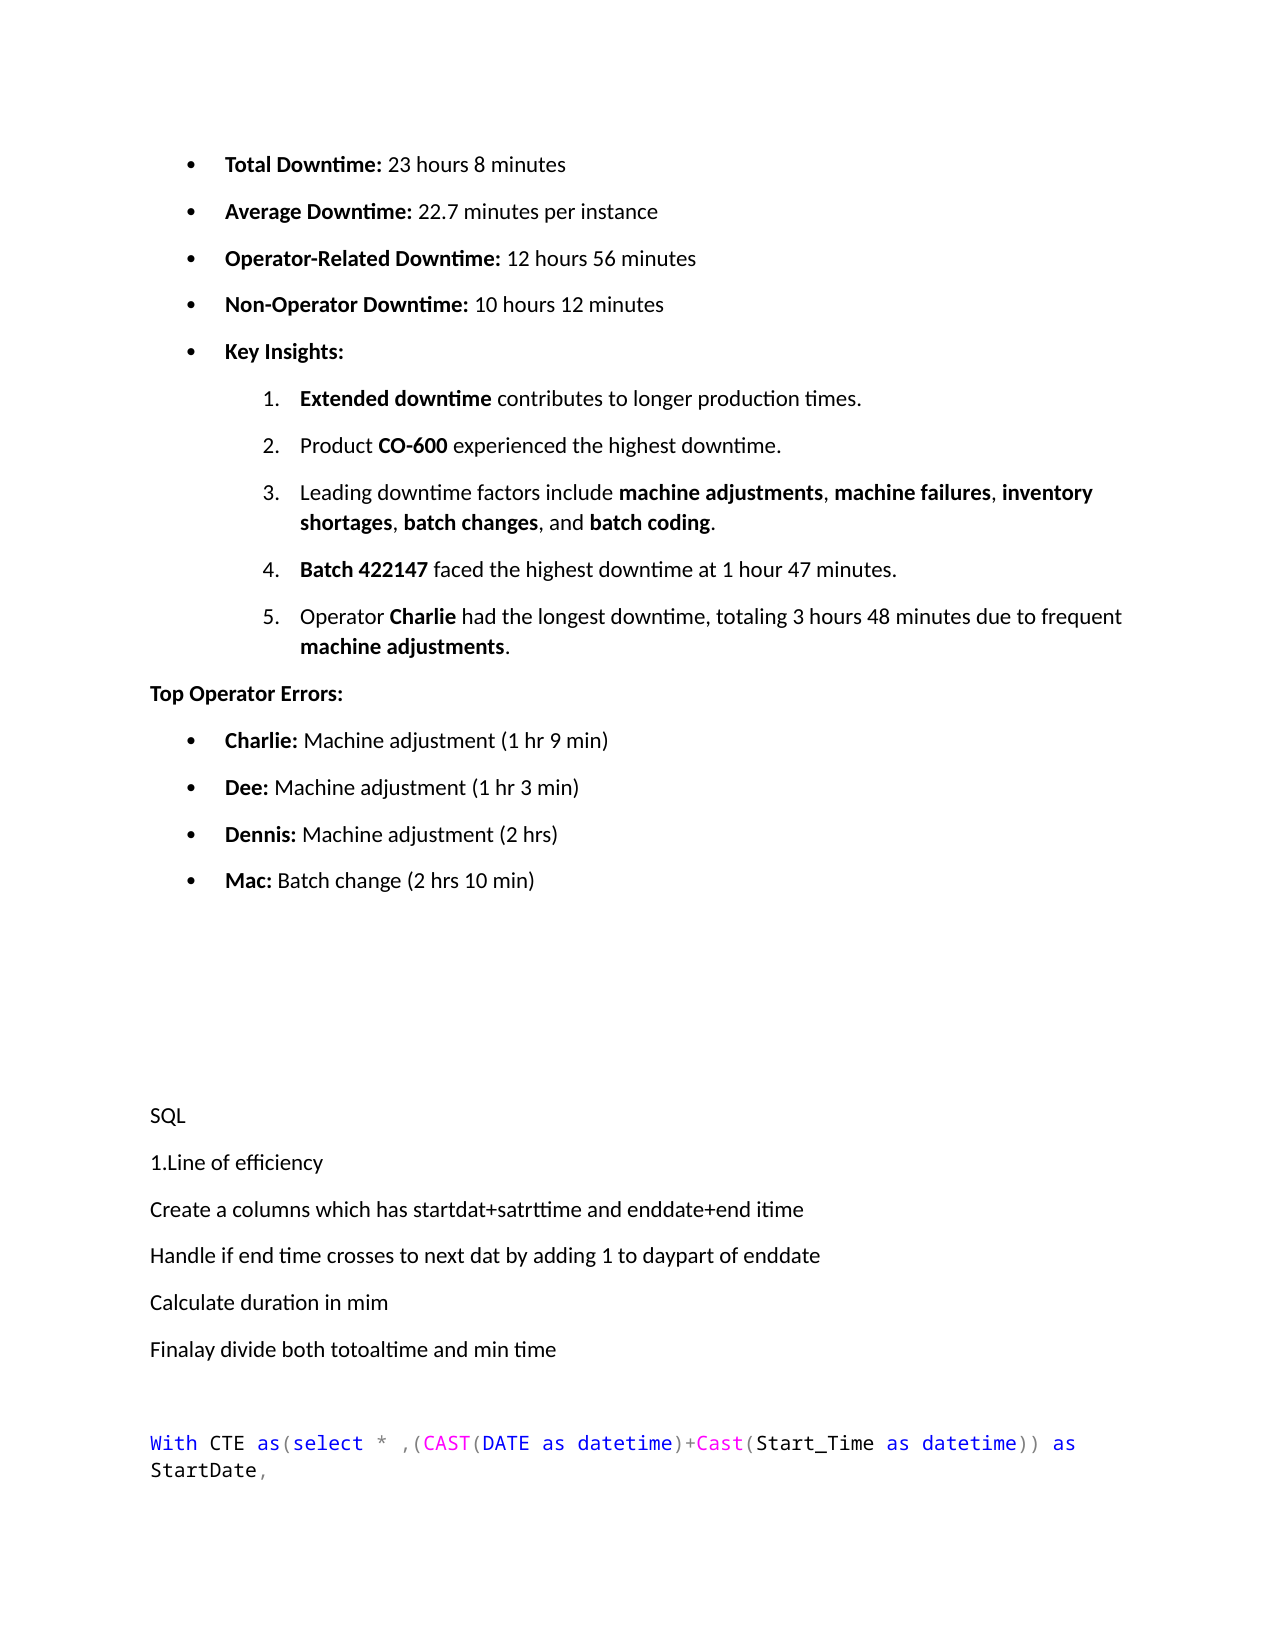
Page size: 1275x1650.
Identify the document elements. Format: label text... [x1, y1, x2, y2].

text Finalay divide both totoaltime and min time [150, 1335, 1125, 1363]
list Key Insights: [187, 337, 1125, 366]
text Calculate duration in mim [150, 1288, 1125, 1317]
list Charlie: Machine adjustment (1 hr 9 min) [187, 726, 1125, 754]
list Dennis: Machine adjustment (2 hrs) [187, 820, 1125, 848]
list Operator Charlie had the longest downtime, totaling 3 hours 48 minutes due to frequent machine adjustments. [262, 602, 1125, 660]
list Total Downtime: 23 hours 8 minutes [187, 150, 1125, 178]
list Extended downtime contributes to longer production times. [262, 384, 1125, 412]
text Top Operator Errors: [150, 679, 1125, 707]
text SQL [150, 1101, 1125, 1129]
text Create a columns which has startdat+satrttime and enddate+end itime [150, 1195, 1125, 1223]
list Dee: Machine adjustment (1 hr 3 min) [187, 773, 1125, 801]
list Average Downtime: 22.7 minutes per instance [187, 197, 1125, 225]
list Operator-Related Downtime: 12 hours 56 minutes [187, 244, 1125, 272]
list Leading downtime factors include machine adjustments, machine failures, inventory shortages, batch changes, and batch coding. [262, 478, 1125, 536]
list Product CO-600 experienced the highest downtime. [262, 431, 1125, 459]
list Batch 422147 faced the highest downtime at 1 hour 47 minutes. [262, 555, 1125, 583]
text 1.Line of efficiency [150, 1148, 1125, 1176]
text With CTE as(select * ,(CAST(DATE as datetime)+Cast(Start_Time as datetime)) as StartDate, [150, 1429, 1125, 1483]
list Mac: Batch change (2 hrs 10 min) [187, 867, 1125, 895]
list Non-Operator Downtime: 10 hours 12 minutes [187, 291, 1125, 319]
text Handle if end time crosses to next dat by adding 1 to daypart of enddate [150, 1242, 1125, 1270]
